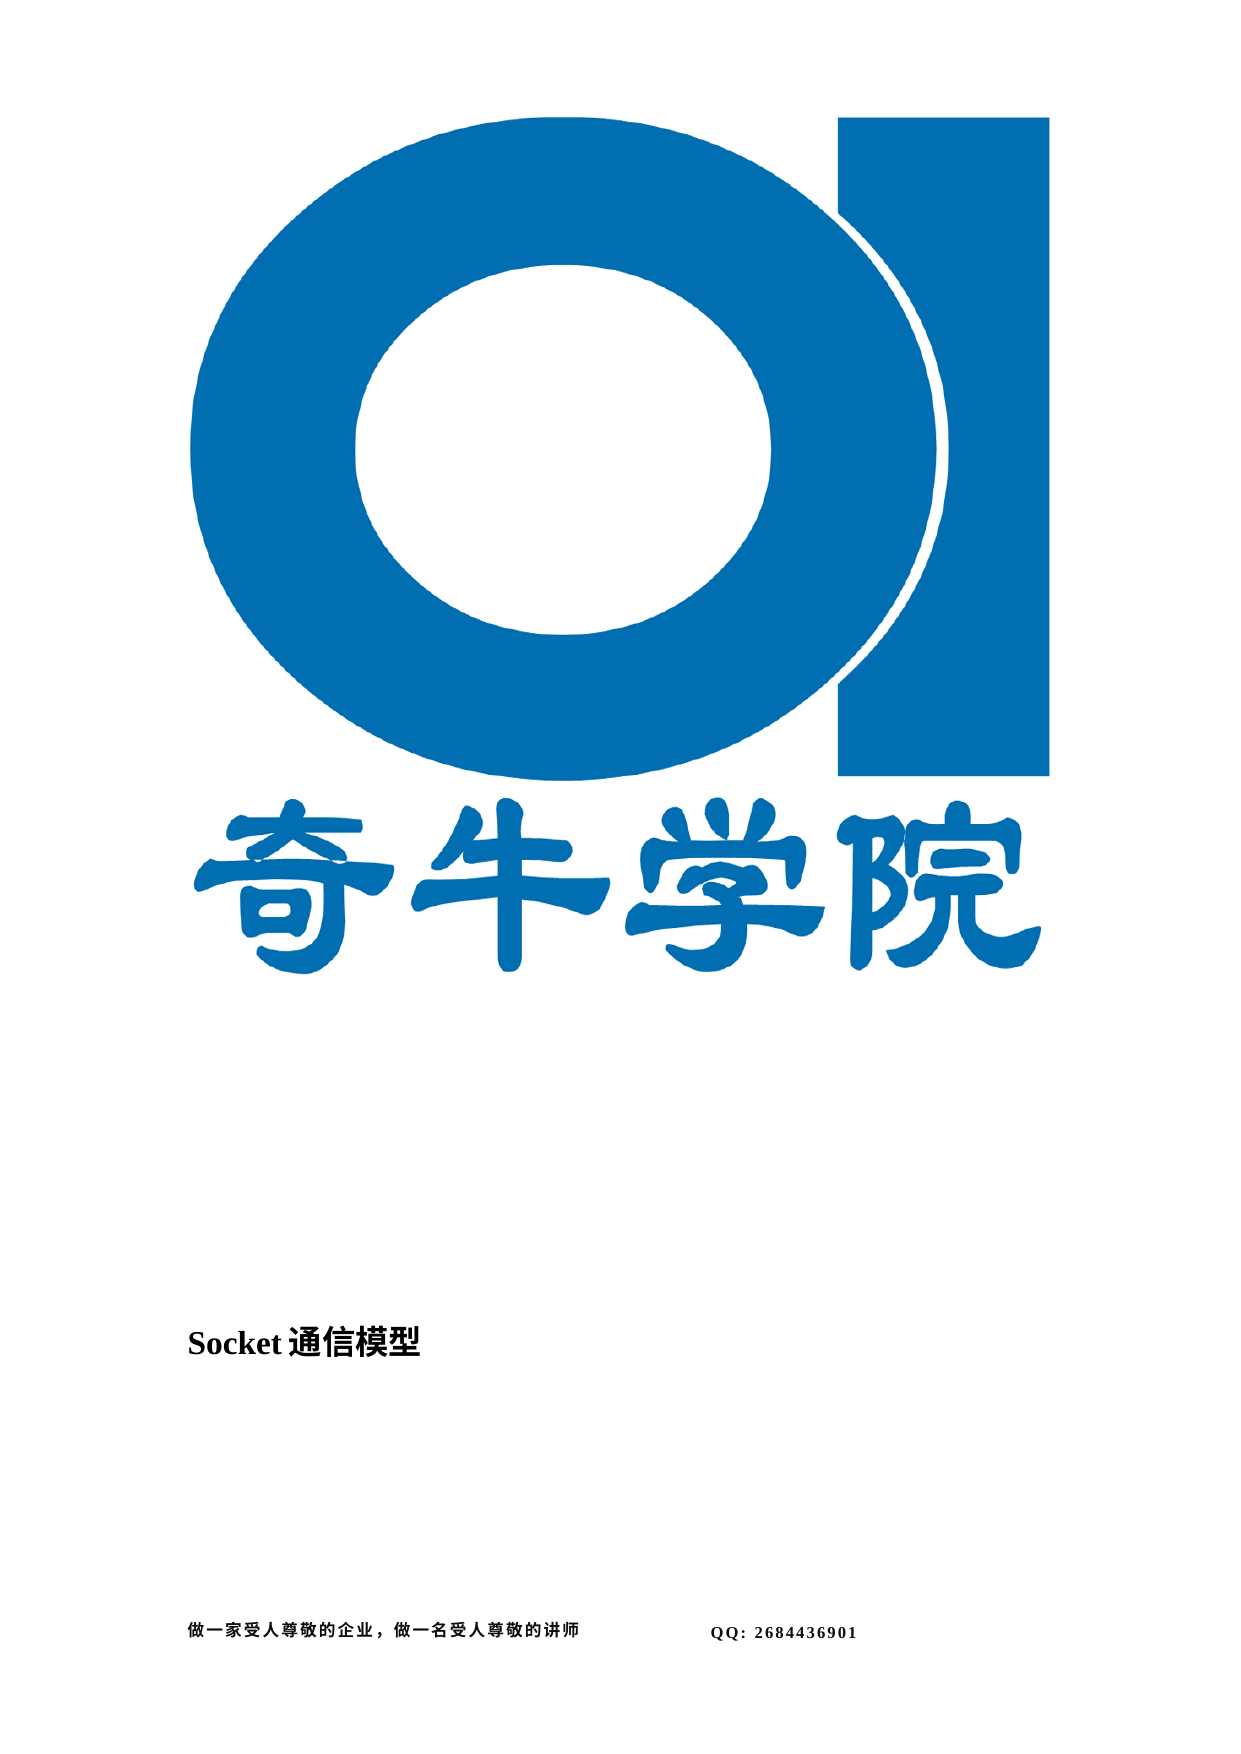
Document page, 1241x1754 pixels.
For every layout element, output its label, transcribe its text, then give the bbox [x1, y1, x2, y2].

picture [187, 112, 1052, 977]
text Socket通信模型 [187, 1307, 1053, 1372]
